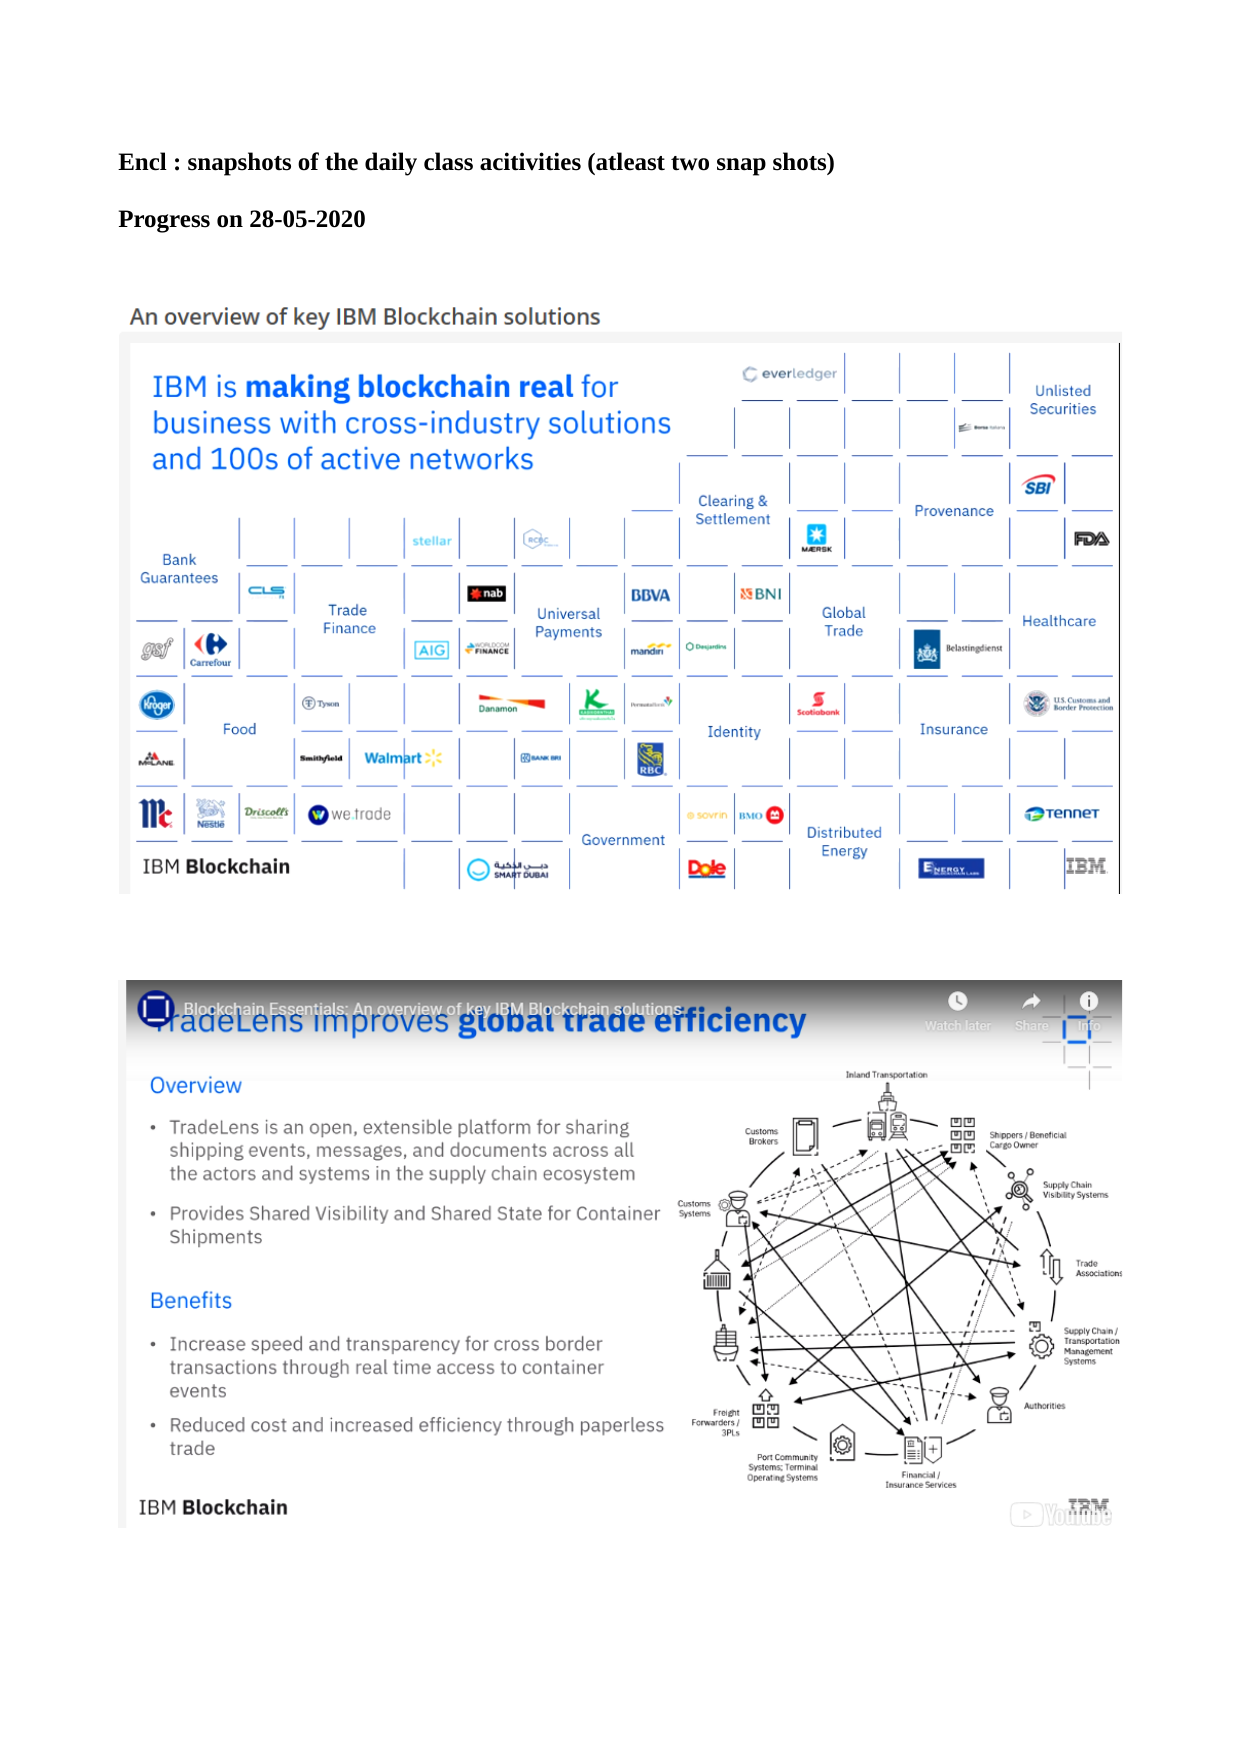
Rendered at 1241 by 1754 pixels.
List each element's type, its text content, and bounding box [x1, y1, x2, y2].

text Encl : snapshots of the daily class acitivities (atleast two snap shots) [118, 147, 1122, 176]
picture [118, 980, 1123, 1528]
text Progress on 28-05-2020 [118, 204, 1122, 233]
picture [118, 290, 1123, 894]
